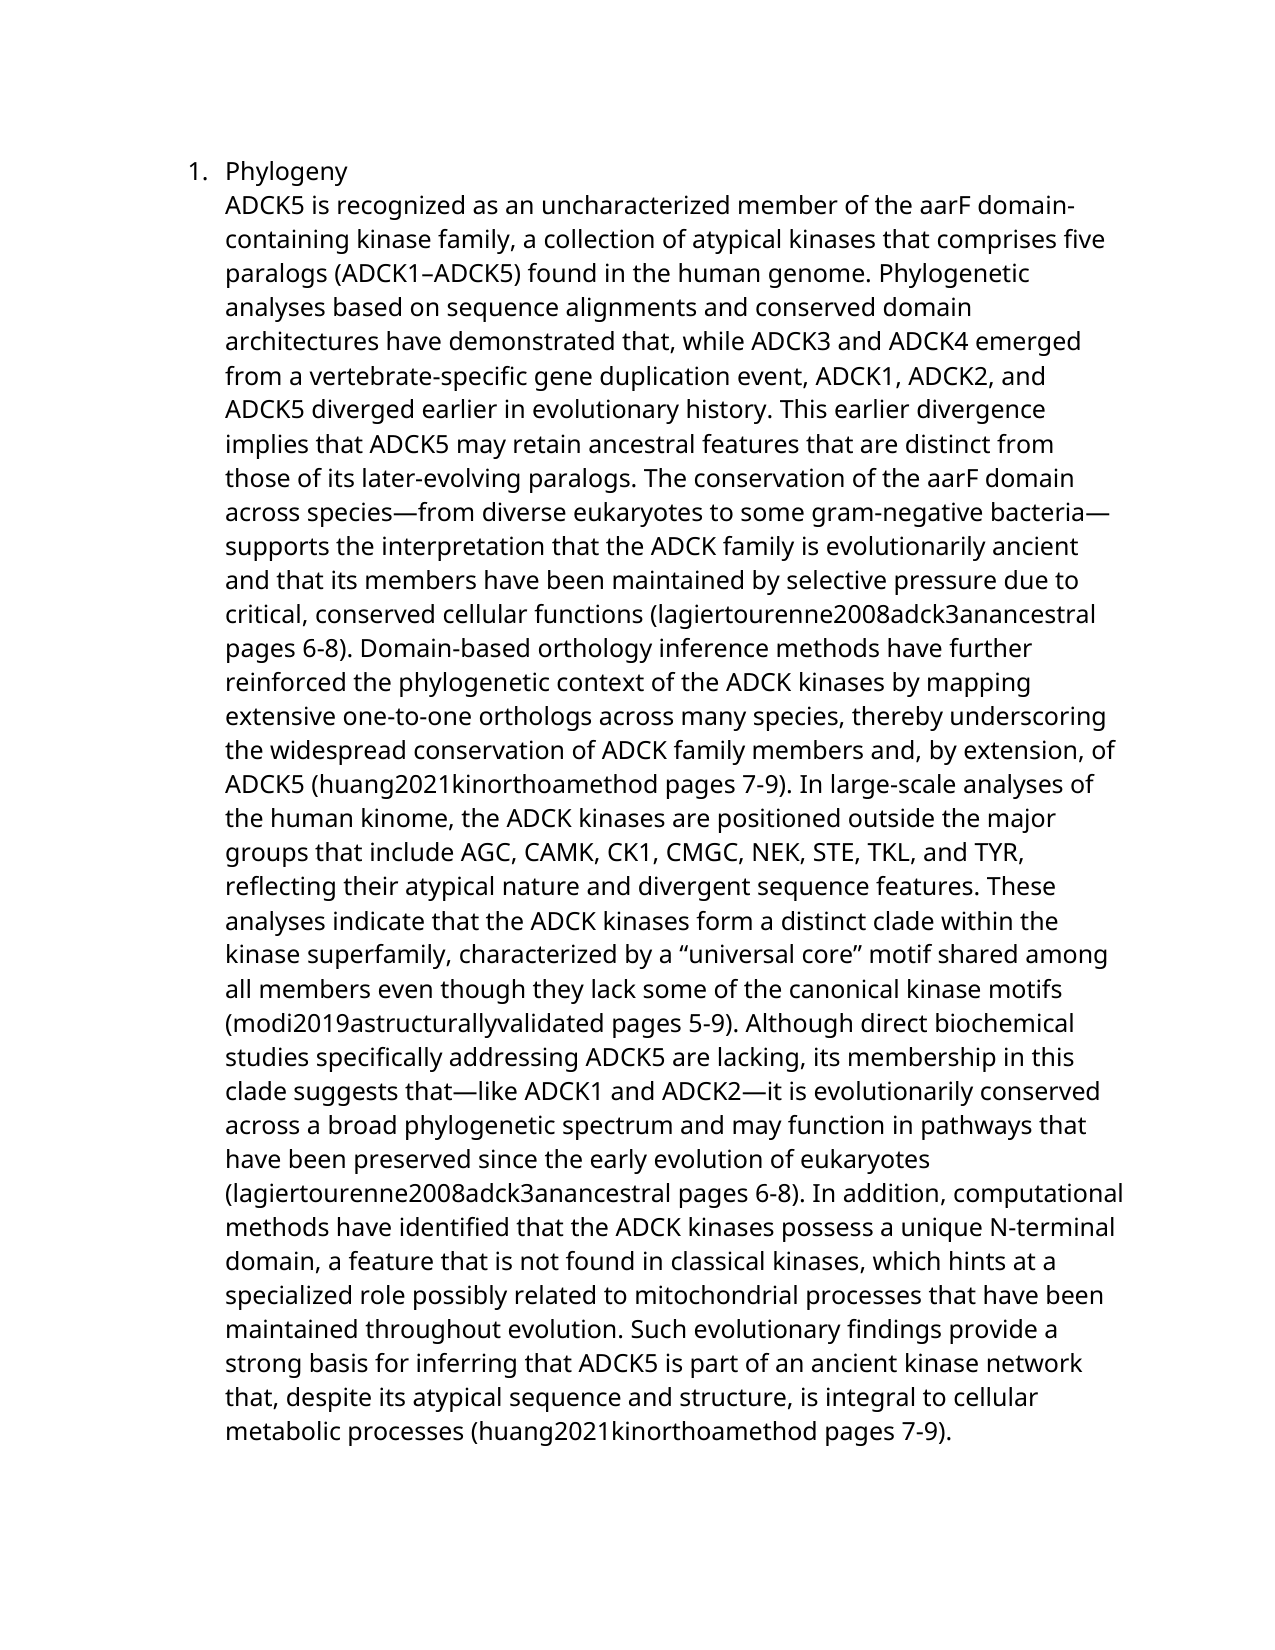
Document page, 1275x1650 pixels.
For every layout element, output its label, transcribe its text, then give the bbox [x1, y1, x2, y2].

list Phylogeny ADCK5 is recognized as an uncharacterized member of the aarF domain‐containing kinase family, a collection of atypical kinases that comprises five paralogs (ADCK1–ADCK5) found in the human genome. Phylogenetic analyses based on sequence alignments and conserved domain architectures have demonstrated that, while ADCK3 and ADCK4 emerged from a vertebrate‐specific gene duplication event, ADCK1, ADCK2, and ADCK5 diverged earlier in evolutionary history. This earlier divergence implies that ADCK5 may retain ancestral features that are distinct from those of its later‐evolving paralogs. The conservation of the aarF domain across species—from diverse eukaryotes to some gram‐negative bacteria—supports the interpretation that the ADCK family is evolutionarily ancient and that its members have been maintained by selective pressure due to critical, conserved cellular functions (lagiertourenne2008adck3anancestral pages 6-8). Domain‐based orthology inference methods have further reinforced the phylogenetic context of the ADCK kinases by mapping extensive one‐to‐one orthologs across many species, thereby underscoring the widespread conservation of ADCK family members and, by extension, of ADCK5 (huang2021kinorthoamethod pages 7-9). In large‐scale analyses of the human kinome, the ADCK kinases are positioned outside the major groups that include AGC, CAMK, CK1, CMGC, NEK, STE, TKL, and TYR, reflecting their atypical nature and divergent sequence features. These analyses indicate that the ADCK kinases form a distinct clade within the kinase superfamily, characterized by a “universal core” motif shared among all members even though they lack some of the canonical kinase motifs (modi2019astructurallyvalidated pages 5-9). Although direct biochemical studies specifically addressing ADCK5 are lacking, its membership in this clade suggests that—like ADCK1 and ADCK2—it is evolutionarily conserved across a broad phylogenetic spectrum and may function in pathways that have been preserved since the early evolution of eukaryotes (lagiertourenne2008adck3anancestral pages 6-8). In addition, computational methods have identified that the ADCK kinases possess a unique N‐terminal domain, a feature that is not found in classical kinases, which hints at a specialized role possibly related to mitochondrial processes that have been maintained throughout evolution. Such evolutionary findings provide a strong basis for inferring that ADCK5 is part of an ancient kinase network that, despite its atypical sequence and structure, is integral to cellular metabolic processes (huang2021kinorthoamethod pages 7-9). [187, 154, 1125, 1448]
